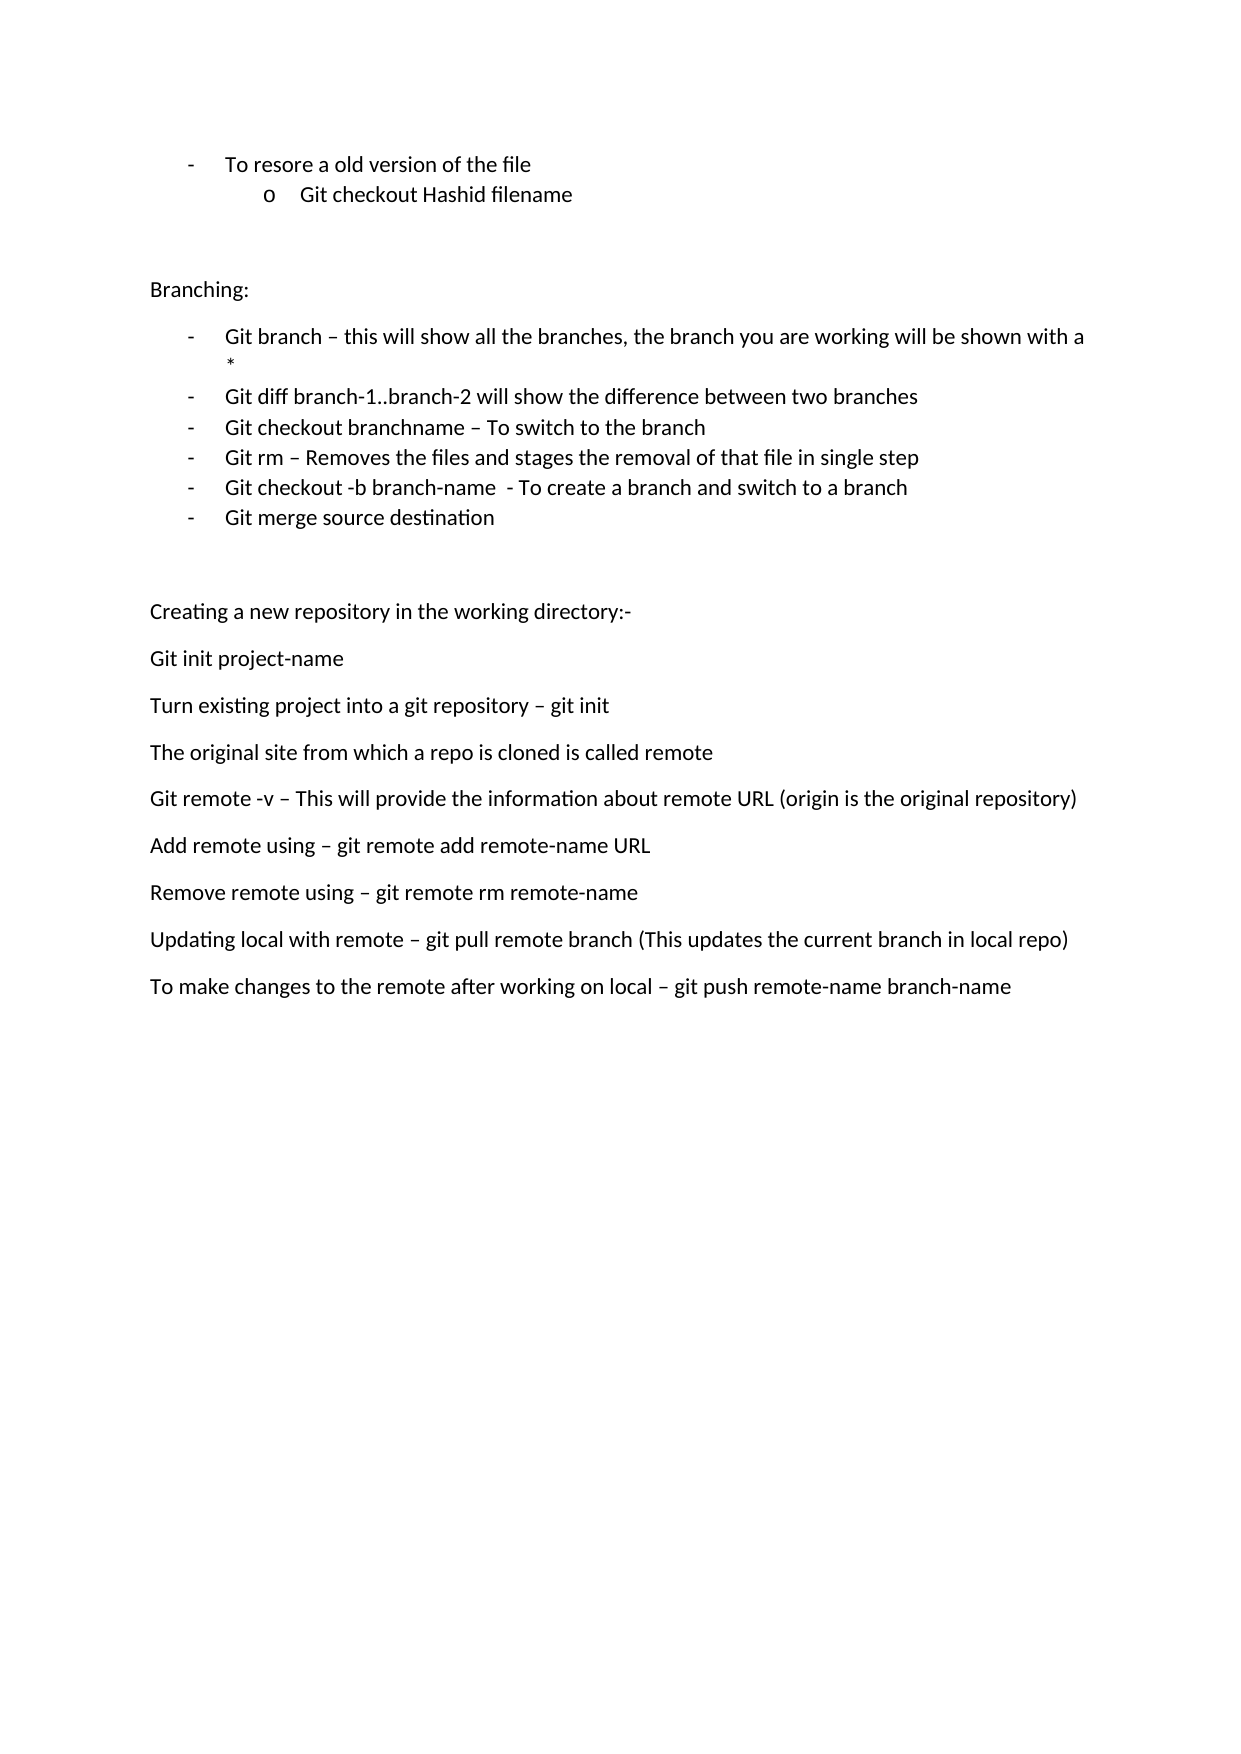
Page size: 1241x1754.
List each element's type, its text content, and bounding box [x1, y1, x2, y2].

list Git rm – Removes the files and stages the removal of that file in single step [187, 443, 1090, 471]
text To make changes to the remote after working on local – git push remote-name branch-name [150, 972, 1090, 1000]
text Git remote -v – This will provide the information about remote URL (origin is the original repository) [150, 784, 1090, 813]
list Git branch – this will show all the branches, the branch you are working will be shown with a * [187, 322, 1090, 380]
text Updating local with remote – git pull remote branch (This updates the current branch in local repo) [150, 925, 1090, 953]
text Git init project-name [150, 644, 1090, 672]
list To resore a old version of the file [187, 150, 1090, 178]
list Git checkout Hashid filename [262, 180, 1090, 209]
text Turn existing project into a git repository – git init [150, 691, 1090, 719]
list Git merge source destination [187, 503, 1090, 531]
list Git checkout -b branch-name - To create a branch and switch to a branch [187, 473, 1090, 501]
list Git diff branch-1..branch-2 will show the difference between two branches [187, 382, 1090, 411]
text Add remote using – git remote add remote-name URL [150, 831, 1090, 859]
text The original site from which a repo is cloned is called remote [150, 738, 1090, 766]
list Git checkout branchname – To switch to the branch [187, 413, 1090, 441]
text Branching: [150, 275, 1090, 303]
text Remove remote using – git remote rm remote-name [150, 878, 1090, 906]
text Creating a new repository in the working directory:- [150, 597, 1090, 625]
